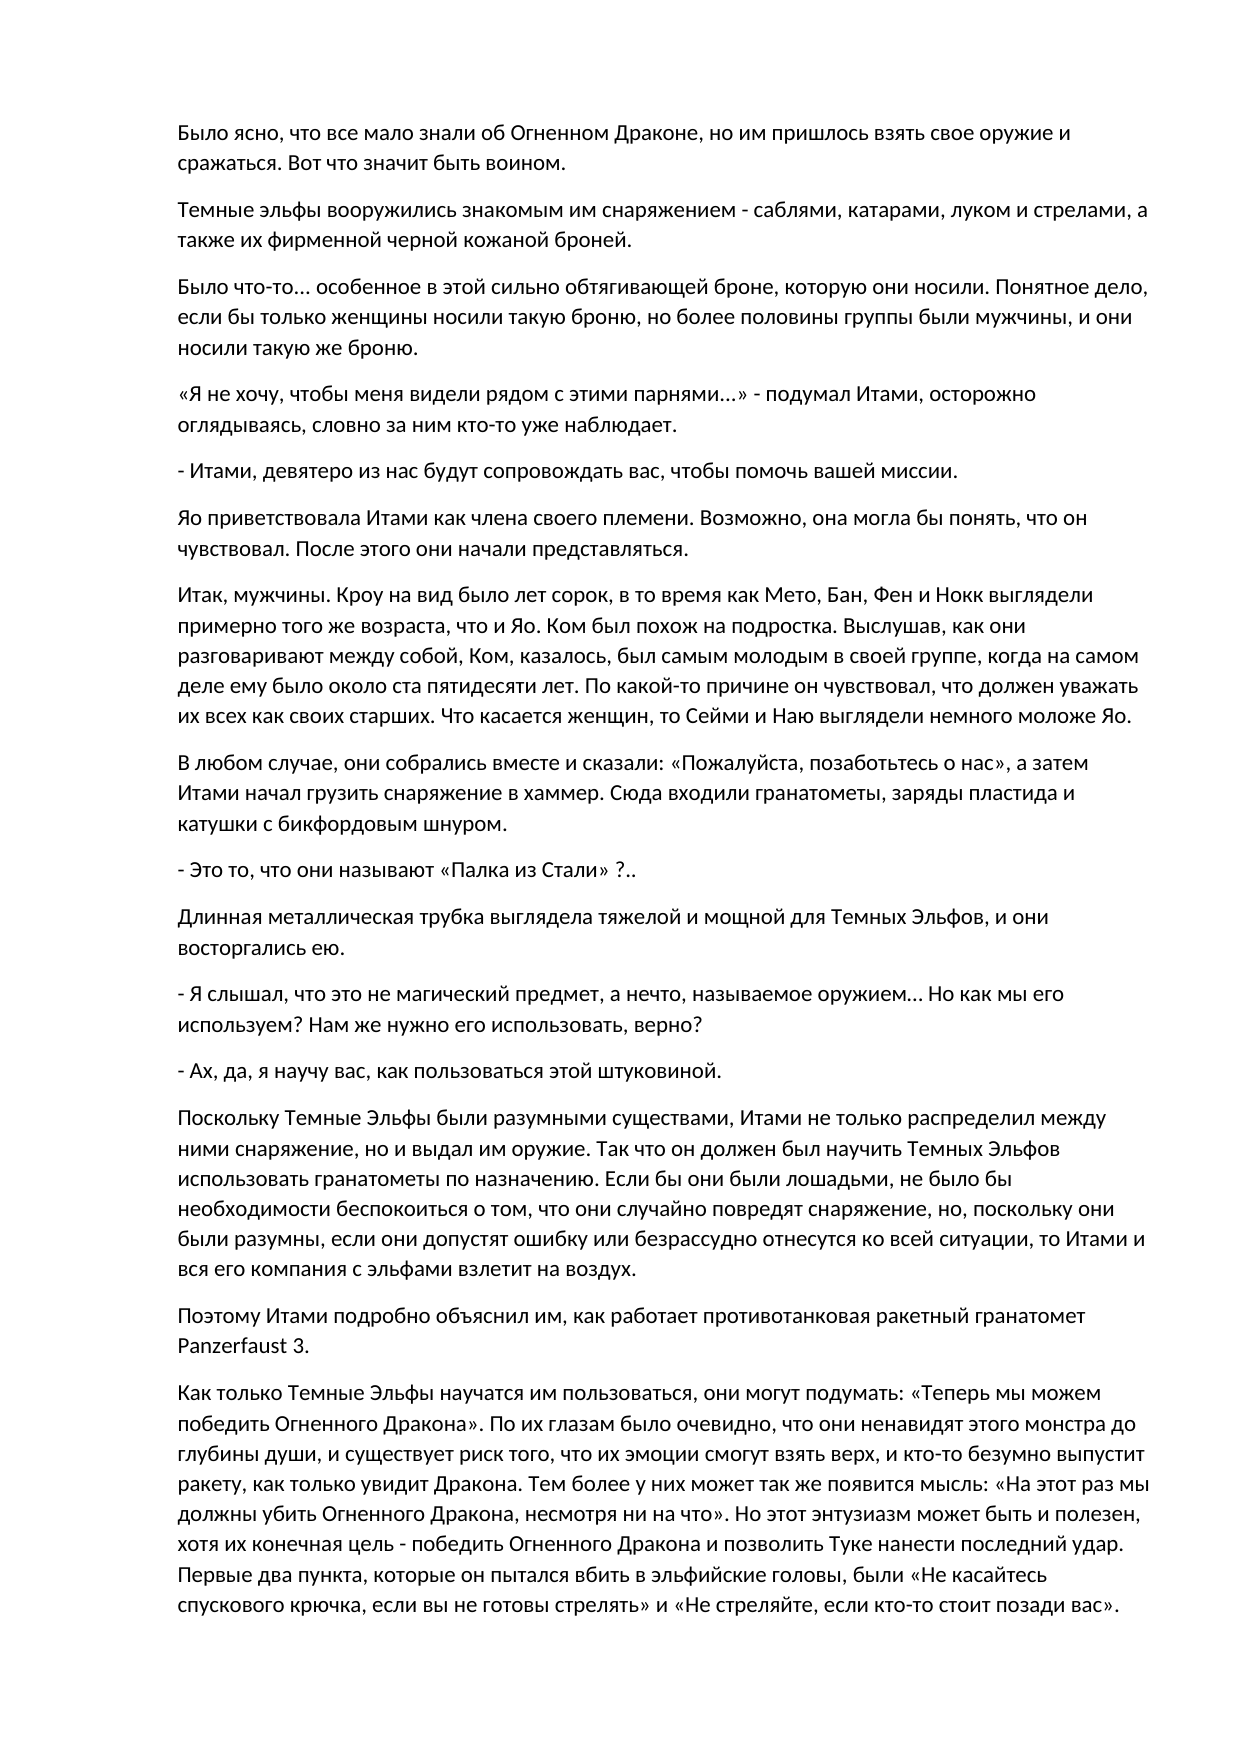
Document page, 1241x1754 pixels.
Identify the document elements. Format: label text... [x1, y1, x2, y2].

text - Я слышал, что это не магический предмет, а нечто, называемое оружием… Но как мы его используем? Нам же нужно его использовать, верно? [177, 979, 1152, 1038]
text - Ах, да, я научу вас, как пользоваться этой штуковиной. [177, 1057, 1152, 1085]
text - Это то, что они называют «Палка из Стали» ?.. [177, 856, 1152, 884]
text В любом случае, они собрались вместе и сказали: «Пожалуйста, позаботьтесь о нас», а затем Итами начал грузить снаряжение в хаммер. Сюда входили гранатометы, заряды пластида и катушки с бикфордовым шнуром. [177, 748, 1152, 837]
text Длинная металлическая трубка выглядела тяжелой и мощной для Темных Эльфов, и они восторгались ею. [177, 902, 1152, 961]
text «Я не хочу, чтобы меня видели рядом с этими парнями...» - подумал Итами, осторожно оглядываясь, словно за ним кто-то уже наблюдает. [177, 379, 1152, 438]
text Поэтому Итами подробно объяснил им, как работает противотанковая ракетный гранатомет Panzerfaust 3. [177, 1301, 1152, 1360]
text Яо приветствовала Итами как члена своего племени. Возможно, она могла бы понять, что он чувствовал. После этого они начали представляться. [177, 503, 1152, 562]
text - Итами, девятеро из нас будут сопровождать вас, чтобы помочь вашей миссии. [177, 457, 1152, 485]
text Итак, мужчины. Кроу на вид было лет сорок, в то время как Мето, Бан, Фен и Нокк выглядели примерно того же возраста, что и Яо. Ком был похож на подростка. Выслушав, как они разговаривают между собой, Ком, казалось, был самым молодым в своей группе, когда на самом деле ему было около ста пятидесяти лет. По какой-то причине он чувствовал, что должен уважать их всех как своих старших. Что касается женщин, то Сейми и Наю выглядели немного моложе Яо. [177, 581, 1152, 729]
text Было ясно, что все мало знали об Огненном Драконе, но им пришлось взять свое оружие и сражаться. Вот что значит быть воином. [177, 118, 1152, 176]
text Поскольку Темные Эльфы были разумными существами, Итами не только распределил между ними снаряжение, но и выдал им оружие. Так что он должен был научить Темных Эльфов использовать гранатометы по назначению. Если бы они были лошадьми, не было бы необходимости беспокоиться о том, что они случайно повредят снаряжение, но, поскольку они были разумны, если они допустят ошибку или безрассудно отнесутся ко всей ситуации, то Итами и вся его компания с эльфами взлетит на воздух. [177, 1103, 1152, 1283]
text Было что-то... особенное в этой сильно обтягивающей броне, которую они носили. Понятное дело, если бы только женщины носили такую броню, но более половины группы были мужчины, и они носили такую же броню. [177, 272, 1152, 361]
text Темные эльфы вооружились знакомым им снаряжением - саблями, катарами, луком и стрелами, а также их фирменной черной кожаной броней. [177, 195, 1152, 253]
text Как только Темные Эльфы научатся им пользоваться, они могут подумать: «Теперь мы можем победить Огненного Дракона». По их глазам было очевидно, что они ненавидят этого монстра до глубины души, и существует риск того, что их эмоции смогут взять верх, и кто-то безумно выпустит ракету, как только увидит Дракона. Тем более у них может так же появится мысль: «На этот раз мы должны убить Огненного Дракона, несмотря ни на что». Но этот энтузиазм может быть и полезен, хотя их конечная цель - победить Огненного Дракона и позволить Туке нанести последний удар. Первые два пункта, которые он пытался вбить в эльфийские головы, были «Не касайтесь спускового крючка, если вы не готовы стрелять» и «Не стреляйте, если кто-то стоит позади вас». [177, 1378, 1152, 1618]
